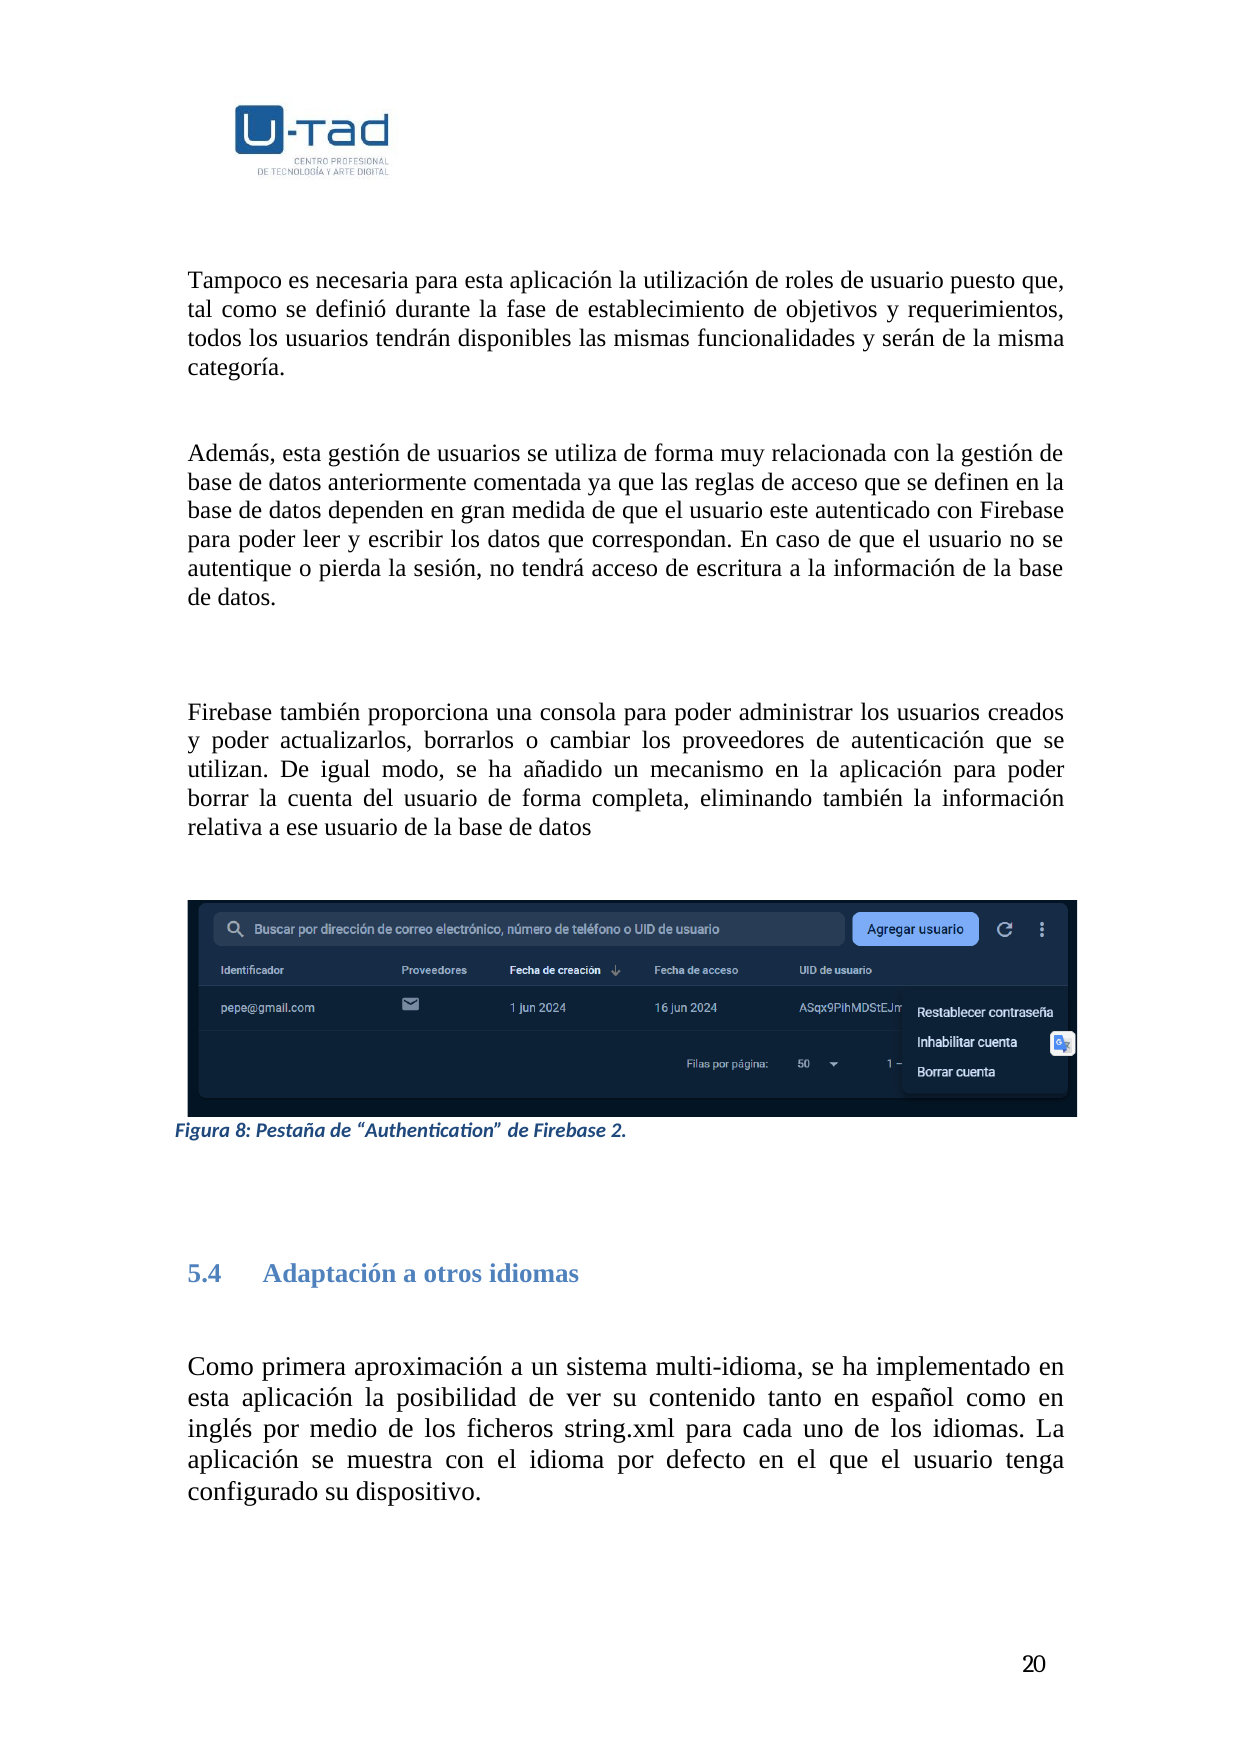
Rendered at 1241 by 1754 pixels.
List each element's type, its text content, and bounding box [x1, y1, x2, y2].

picture [187, 900, 1078, 1117]
subtitle Adaptación a otros idiomas [187, 1257, 1065, 1288]
picture [233, 96, 399, 180]
subtitle Además, esta gestión de usuarios se utiliza de forma muy relacionada con la gestión de base de datos anteriormente comentada ya que las reglas de acceso que se definen en la base de datos dependen en gran medida de que el usuario este autenticado con Firebase para poder leer y escribir los datos que correspondan. En caso de que el usuario no se autentique o pierda la sesión, no tendrá acceso de escritura a la información de la base de datos. [187, 438, 1065, 610]
subtitle Firebase también proporciona una consola para poder administrar los usuarios creados y poder actualizarlos, borrarlos o cambiar los proveedores de autenticación que se utilizan. De igual modo, se ha añadido un mecanismo en la aplicación para poder borrar la cuenta del usuario de forma completa, eliminando también la información relativa a ese usuario de la base de datos [187, 697, 1065, 840]
text Figura 8: Pestaña de “Authentication” de Firebase 2. [175, 1117, 1065, 1142]
subtitle Tampoco es necesaria para esta aplicación la utilización de roles de usuario puesto que, tal como se definió durante la fase de establecimiento de objetivos y requerimientos, todos los usuarios tendrán disponibles las mismas funcionalidades y serán de la misma categoría. [187, 265, 1065, 380]
subtitle Como primera aproximación a un sistema multi-idioma, se ha implementado en esta aplicación la posibilidad de ver su contenido tanto en español como en inglés por medio de los ficheros string.xml para cada uno de los idiomas. La aplicación se muestra con el idioma por defecto en el que el usuario tenga configurado su dispositivo. [187, 1350, 1065, 1506]
